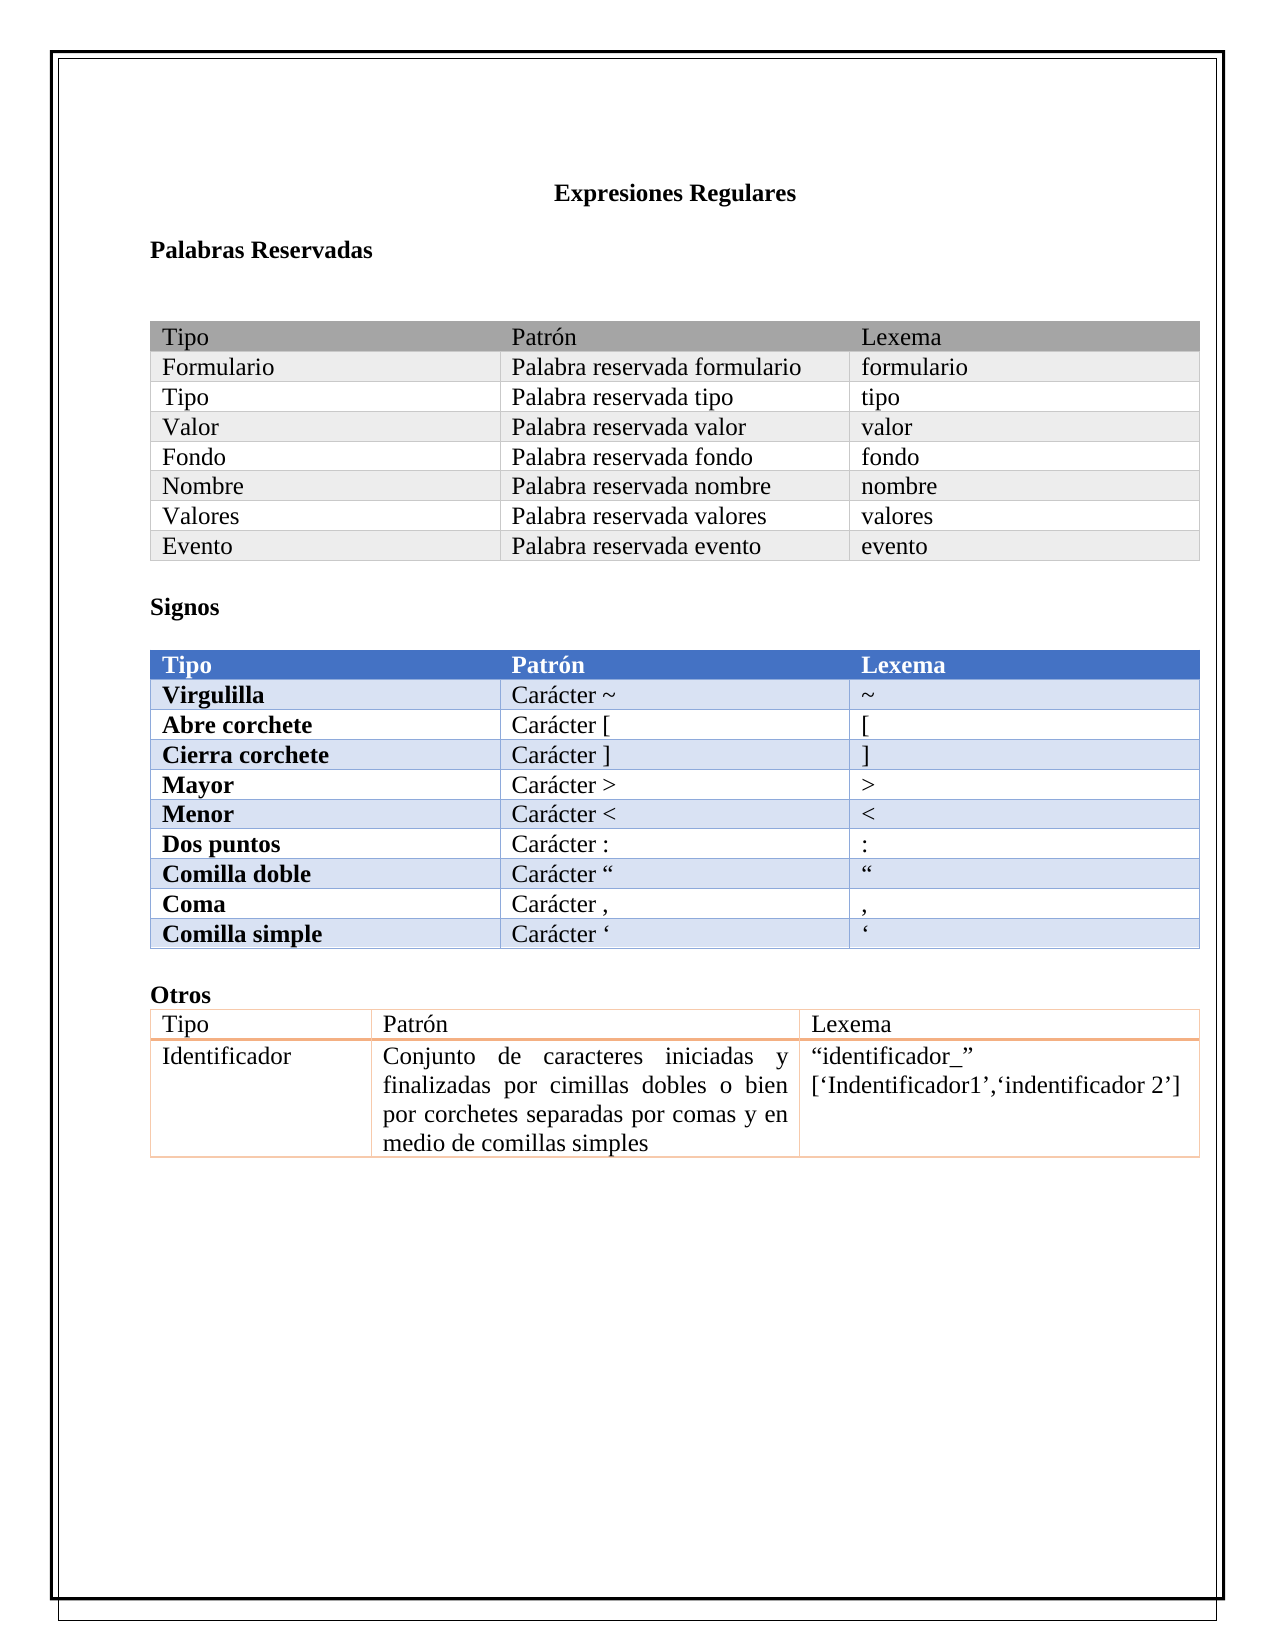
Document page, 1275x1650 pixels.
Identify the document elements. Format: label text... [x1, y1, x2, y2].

table_cell Palabra reservada tipo [501, 382, 849, 411]
table_cell nombre [850, 471, 1199, 500]
table_cell Conjunto de caracteres iniciadas y finalizadas por cimillas dobles o bien por corchetes separadas por comas y en medio de comillas simples [372, 1041, 799, 1156]
table_cell Virgulilla [151, 680, 500, 709]
table_cell Palabra reservada evento [501, 531, 849, 560]
table_cell ~ [850, 680, 1199, 709]
table_cell , [850, 889, 1199, 918]
table_cell Palabra reservada valores [501, 501, 849, 530]
table_header Patrón [501, 651, 849, 679]
table_cell Carácter < [501, 800, 849, 828]
table_cell “identificador_” [‘Indentificador1’,‘indentificador 2’] [800, 1041, 1199, 1156]
table_header Tipo [151, 323, 500, 351]
text Signos [150, 592, 1200, 621]
table_cell Valores [151, 501, 500, 530]
table_cell Carácter ] [501, 740, 849, 769]
table_header Lexema [850, 323, 1199, 351]
table_cell Palabra reservada fondo [501, 442, 849, 470]
table_cell Valor [151, 412, 500, 441]
table_cell Abre corchete [151, 710, 500, 739]
table_cell Carácter > [501, 770, 849, 798]
table_cell ] [850, 740, 1199, 769]
table_cell Comilla simple [151, 919, 500, 947]
table_cell Carácter ~ [501, 680, 849, 709]
table_cell Mayor [151, 770, 500, 798]
table_cell Formulario [151, 352, 500, 381]
table_cell “ [850, 859, 1199, 888]
table_header Tipo [151, 1010, 371, 1038]
table_cell Carácter [ [501, 710, 849, 739]
table_cell Evento [151, 531, 500, 560]
table_cell [ [850, 710, 1199, 739]
table_cell Carácter ‘ [501, 919, 849, 947]
table_cell Nombre [151, 471, 500, 500]
table_cell : [850, 829, 1199, 858]
table_cell Coma [151, 889, 500, 918]
table_cell Dos puntos [151, 829, 500, 858]
table_cell > [850, 770, 1199, 798]
table_cell Carácter “ [501, 859, 849, 888]
text Otros [150, 980, 1200, 1008]
text Palabras Reservadas [150, 235, 1200, 264]
table_header Lexema [800, 1010, 1199, 1038]
table_cell Palabra reservada valor [501, 412, 849, 441]
table_cell Cierra corchete [151, 740, 500, 769]
table_cell Palabra reservada nombre [501, 471, 849, 500]
table_cell ‘ [850, 919, 1199, 947]
table_cell < [850, 800, 1199, 828]
table_cell valores [850, 501, 1199, 530]
table_header Tipo [151, 651, 500, 679]
table_cell Fondo [151, 442, 500, 470]
table_cell valor [850, 412, 1199, 441]
table_header Patrón [372, 1010, 799, 1038]
table_cell Carácter : [501, 829, 849, 858]
table_cell fondo [850, 442, 1199, 470]
table_cell tipo [850, 382, 1199, 411]
table_cell Identificador [151, 1041, 371, 1156]
table_cell evento [850, 531, 1199, 560]
table_cell Palabra reservada formulario [501, 352, 849, 381]
table_cell Carácter , [501, 889, 849, 918]
table_cell Tipo [151, 382, 500, 411]
table_cell Menor [151, 800, 500, 828]
table_cell Comilla doble [151, 859, 500, 888]
table_header Patrón [501, 323, 849, 351]
table_header Lexema [850, 651, 1199, 679]
table_cell formulario [850, 352, 1199, 381]
text Expresiones Regulares [150, 178, 1200, 206]
